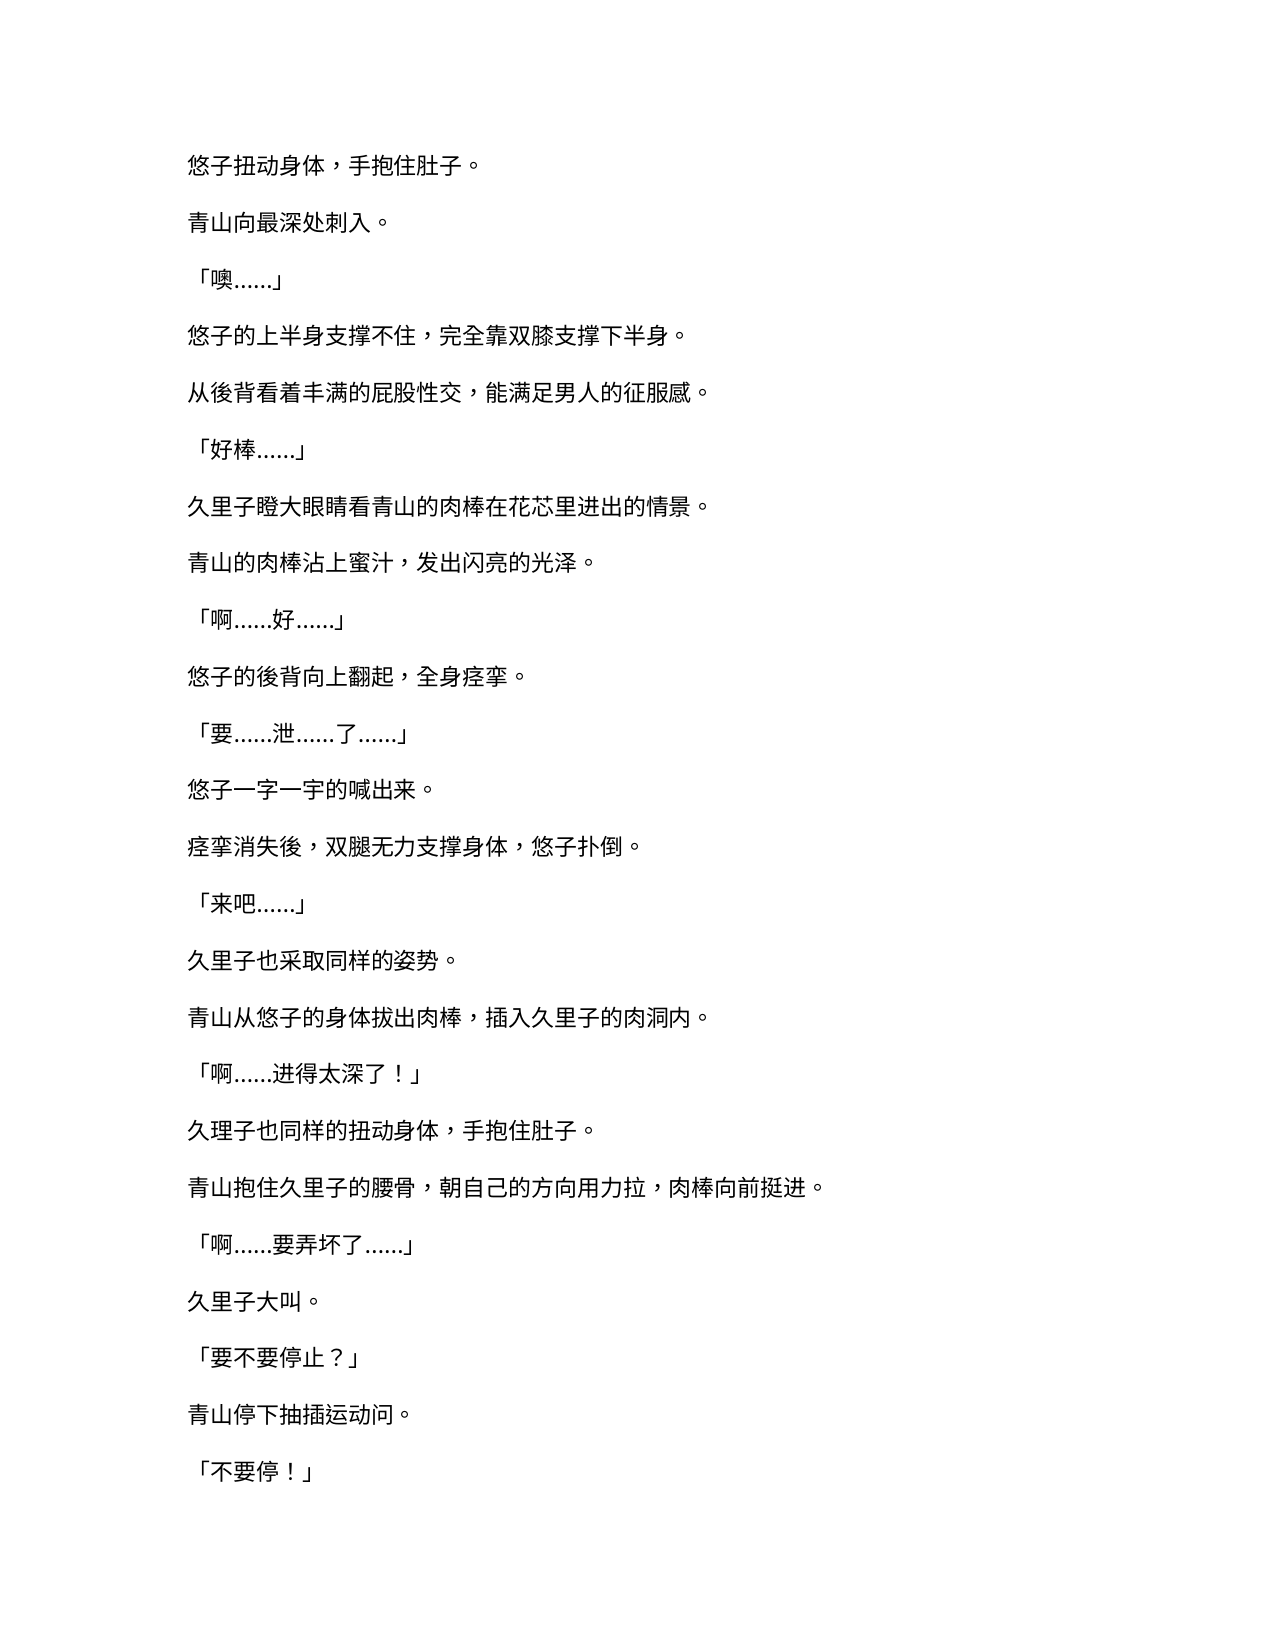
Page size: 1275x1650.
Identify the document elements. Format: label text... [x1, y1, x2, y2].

text 久里子大叫。 [187, 1285, 1087, 1317]
text 青山停下抽插运动问。 [187, 1399, 1087, 1430]
text 从後背看着丰满的屁股性交，能满足男人的征服感。 [187, 377, 1087, 408]
text 青山的肉棒沾上蜜汁，发出闪亮的光泽。 [187, 547, 1087, 579]
text 「啊……好……」 [187, 604, 1087, 635]
text 痉挛消失後，双腿无力支撑身体，悠子扑倒。 [187, 831, 1087, 862]
text 「要……泄……了……」 [187, 718, 1087, 749]
text 久理子也同样的扭动身体，手抱住肚子。 [187, 1115, 1087, 1146]
text 青山向最深处刺入。 [187, 207, 1087, 238]
text 「啊……进得太深了！」 [187, 1058, 1087, 1089]
text 青山从悠子的身体拔出肉棒，插入久里子的肉洞内。 [187, 1002, 1087, 1033]
text 悠子的上半身支撑不住，完全靠双膝支撑下半身。 [187, 320, 1087, 352]
text 青山抱住久里子的腰骨，朝自己的方向用力拉，肉棒向前挺进。 [187, 1172, 1087, 1203]
text 「不要停！」 [187, 1456, 1087, 1487]
text 「噢……」 [187, 263, 1087, 295]
text 「啊……要弄坏了……」 [187, 1229, 1087, 1260]
text 悠子扭动身体，手抱住肚子。 [187, 150, 1087, 181]
text 「好棒……」 [187, 434, 1087, 465]
text 「要不要停止？」 [187, 1342, 1087, 1373]
text 「来吧……」 [187, 888, 1087, 919]
text 悠子的後背向上翻起，全身痉挛。 [187, 661, 1087, 692]
text 久里子瞪大眼睛看青山的肉棒在花芯里进出的情景。 [187, 491, 1087, 522]
text 悠子一字一宇的喊出来。 [187, 774, 1087, 806]
text 久里子也采取同样的姿势。 [187, 945, 1087, 976]
